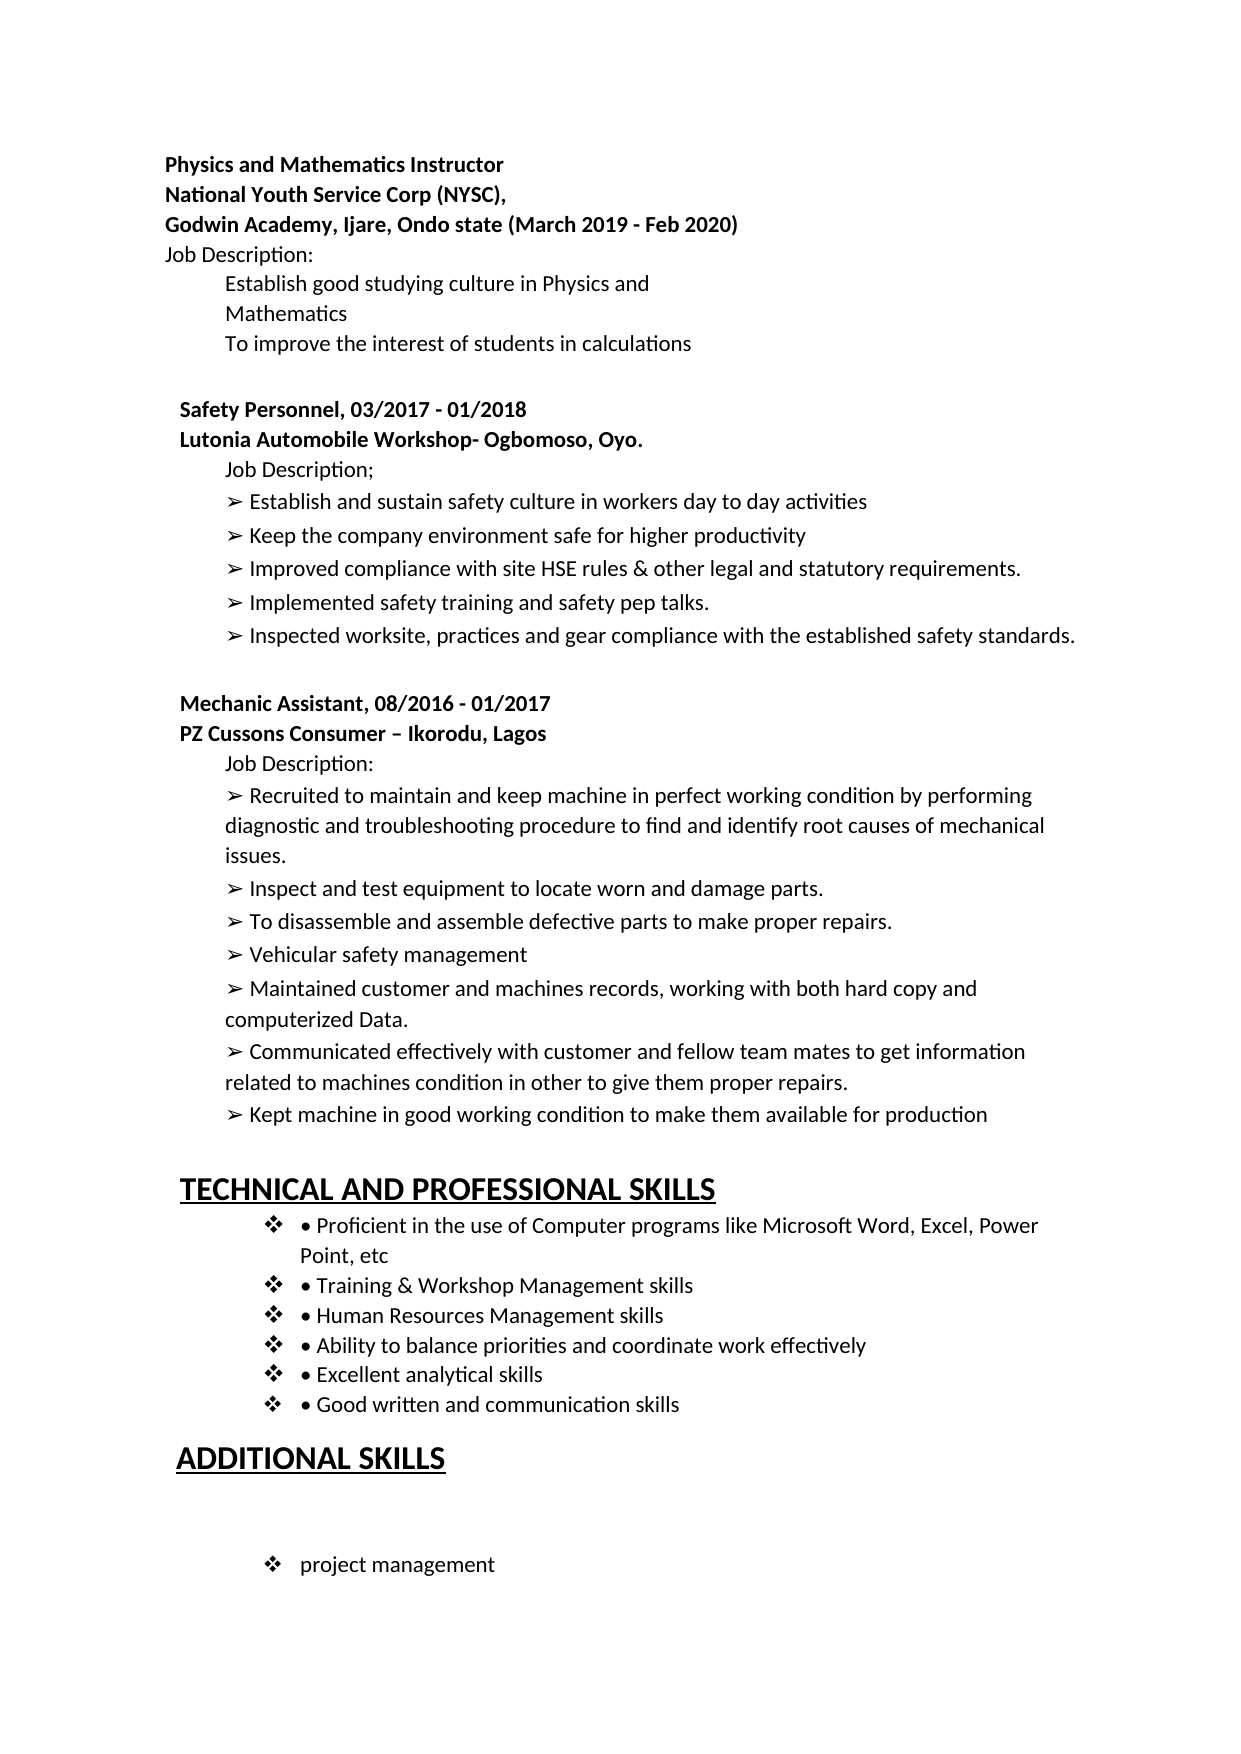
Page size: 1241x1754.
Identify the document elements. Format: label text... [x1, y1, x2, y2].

text PZ Cussons Consumer – Ikorodu, Lagos [179, 719, 1090, 747]
text Lutonia Automobile Workshop- Ogbomoso, Oyo. [179, 426, 1090, 453]
text Mathematics [225, 299, 1090, 327]
list • Human Resources Management skills [262, 1301, 1090, 1329]
text ➢ Recruited to maintain and keep machine in perfect working condition by performing diagnostic and troubleshooting procedure to find and identify root causes of mechanical issues. [225, 778, 1090, 869]
text Safety Personnel, 03/2017 - 01/2018 [179, 396, 1090, 424]
list • Good written and communication skills [262, 1391, 1090, 1418]
text Establish good studying culture in Physics and [225, 269, 1090, 298]
list project management [262, 1550, 1090, 1578]
list • Proficient in the use of Computer programs like Microsoft Word, Excel, Power Point, etc [262, 1211, 1090, 1269]
list • Training & Workshop Management skills [262, 1271, 1090, 1299]
text ➢ Establish and sustain safety culture in workers day to day activities [225, 485, 1090, 517]
text Physics and Mathematics Instructor [165, 150, 1090, 178]
text ➢ Kept machine in good working condition to make them available for production [225, 1098, 1090, 1129]
text ➢ Vehicular safety management [225, 938, 1090, 969]
text To improve the interest of students in calculations [225, 329, 1090, 357]
list • Excellent analytical skills [262, 1361, 1090, 1389]
text Godwin Academy, Ijare, Ondo state (March 2019 - Feb 2020) [165, 210, 1090, 238]
text ➢ Communicated effectively with customer and fellow team mates to get information related to machines condition in other to give them proper repairs. [225, 1035, 1090, 1096]
text ➢ Implemented safety training and safety pep talks. [225, 586, 1090, 617]
text ADDITIONAL SKILLS [150, 1437, 1090, 1478]
text ➢ Inspected worksite, practices and gear compliance with the established safety standards. [225, 619, 1090, 650]
list • Ability to balance priorities and coordinate work effectively [262, 1331, 1090, 1359]
text Job Description; [225, 455, 1090, 483]
text ➢ Improved compliance with site HSE rules & other legal and statutory requirements. [225, 552, 1090, 583]
text ➢ Keep the company environment safe for higher productivity [225, 519, 1090, 550]
text Job Description: [225, 749, 1090, 777]
text Job Description: [165, 240, 1090, 268]
text National Youth Service Corp (NYSC), [165, 180, 1090, 208]
text TECHNICAL AND PROFESSIONAL SKILLS [179, 1168, 1090, 1208]
text ➢ To disassemble and assemble defective parts to make proper repairs. [225, 905, 1090, 936]
text ➢ Inspect and test equipment to locate worn and damage parts. [225, 871, 1090, 903]
text Mechanic Assistant, 08/2016 - 01/2017 [179, 689, 1090, 717]
text ➢ Maintained customer and machines records, working with both hard copy and computerized Data. [225, 972, 1090, 1033]
